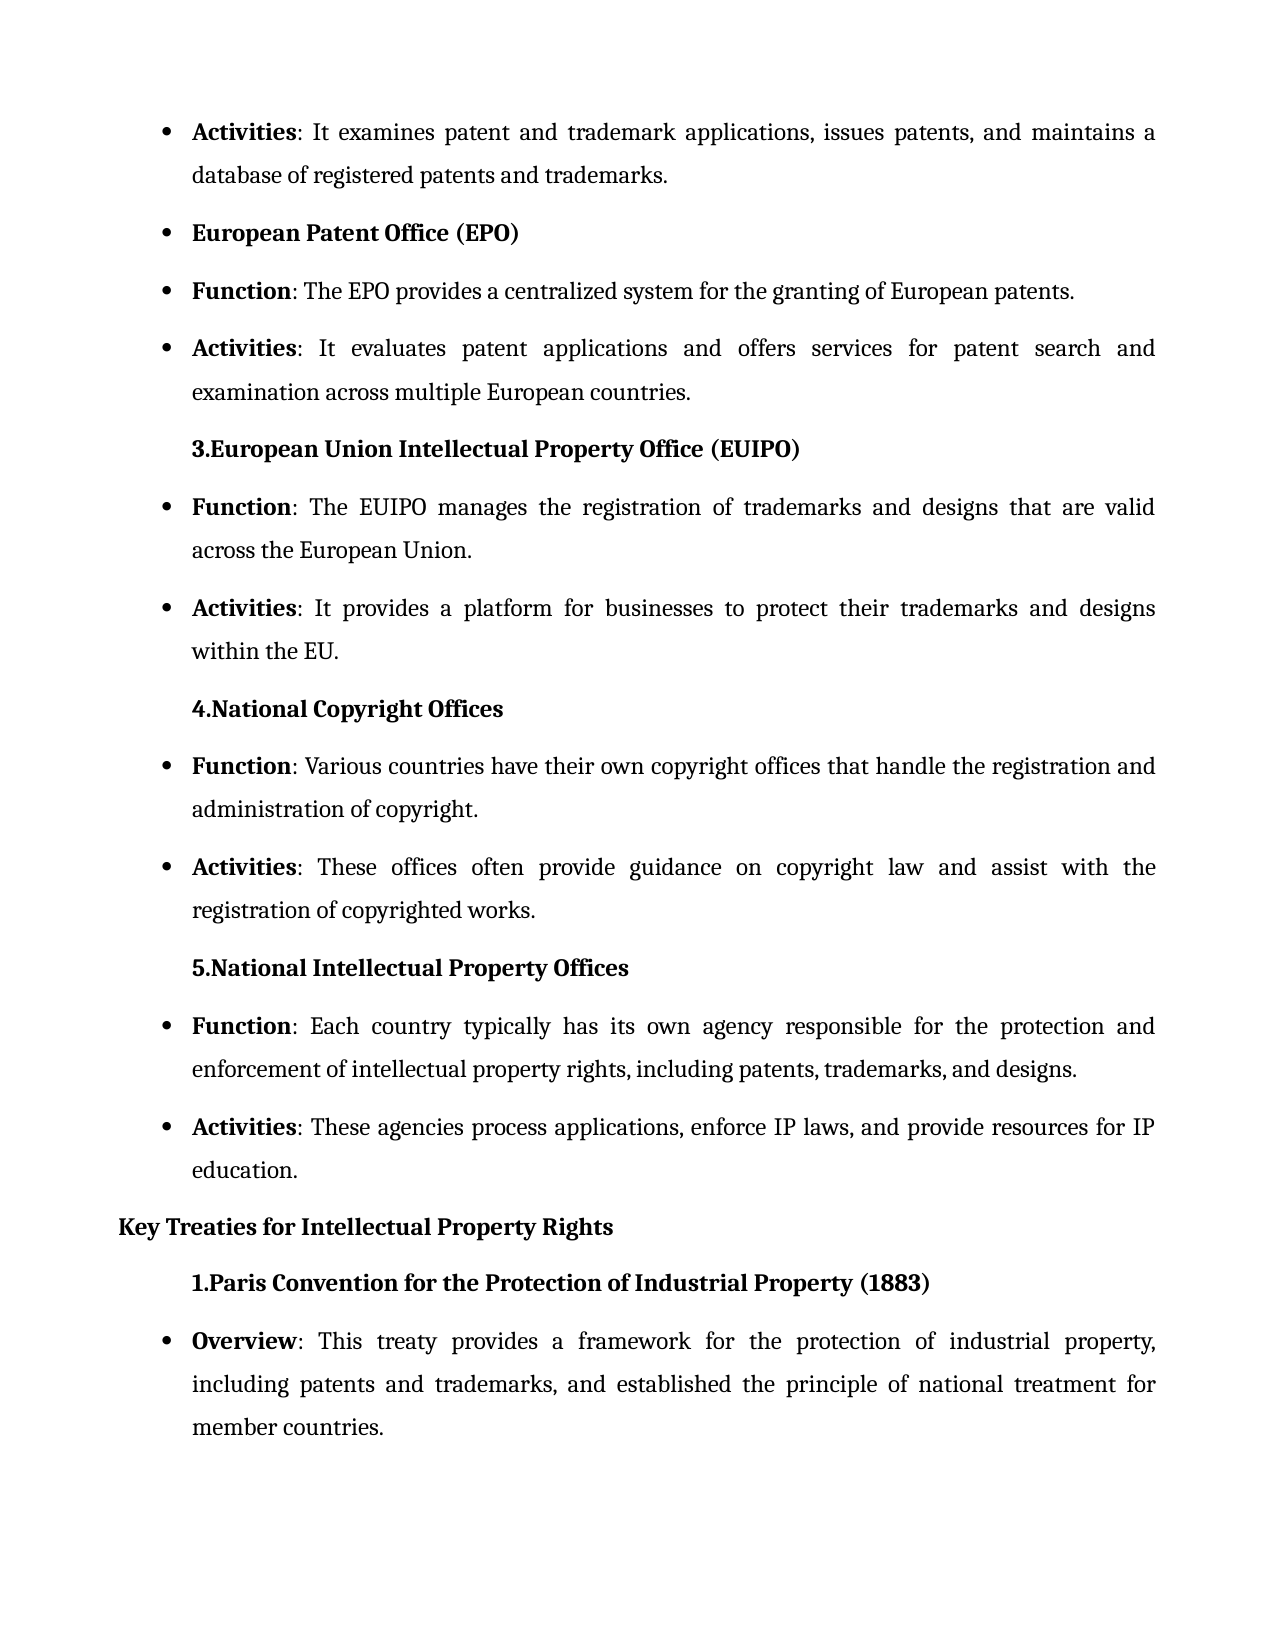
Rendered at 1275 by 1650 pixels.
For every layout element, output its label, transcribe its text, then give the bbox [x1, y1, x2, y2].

list Overview: This treaty provides a framework for the protection of industrial property, including patents and trademarks, and established the principle of national treatment for member countries. [162, 1327, 1157, 1442]
list 1.Paris Convention for the Protection of Industrial Property (1883) [192, 1269, 1157, 1298]
list 4.National Copyright Offices [192, 694, 1157, 723]
list Activities: These offices often provide guidance on copyright law and assist with the registration of copyrighted works. [162, 853, 1157, 925]
list Activities: It evaluates patent applications and offers services for patent search and examination across multiple European countries. [162, 334, 1157, 406]
list Function: Various countries have their own copyright offices that handle the registration and administration of copyright. [162, 752, 1157, 824]
list Activities: It examines patent and trademark applications, issues patents, and maintains a database of registered patents and trademarks. [162, 118, 1157, 190]
list European Patent Office (EPO) [162, 219, 1157, 248]
subtitle Key Treaties for Intellectual Property Rights [118, 1213, 1157, 1242]
list 3.European Union Intellectual Property Office (EUIPO) [192, 435, 1157, 464]
list Function: The EUIPO manages the registration of trademarks and designs that are valid across the European Union. [162, 493, 1157, 565]
list Function: Each country typically has its own agency responsible for the protection and enforcement of intellectual property rights, including patents, trademarks, and designs. [162, 1012, 1157, 1083]
list 5.National Intellectual Property Offices [192, 954, 1157, 983]
list Function: The EPO provides a centralized system for the granting of European patents. [162, 277, 1157, 305]
list Activities: These agencies process applications, enforce IP laws, and provide resources for IP education. [162, 1112, 1157, 1184]
list Activities: It provides a platform for businesses to protect their trademarks and designs within the EU. [162, 594, 1157, 666]
